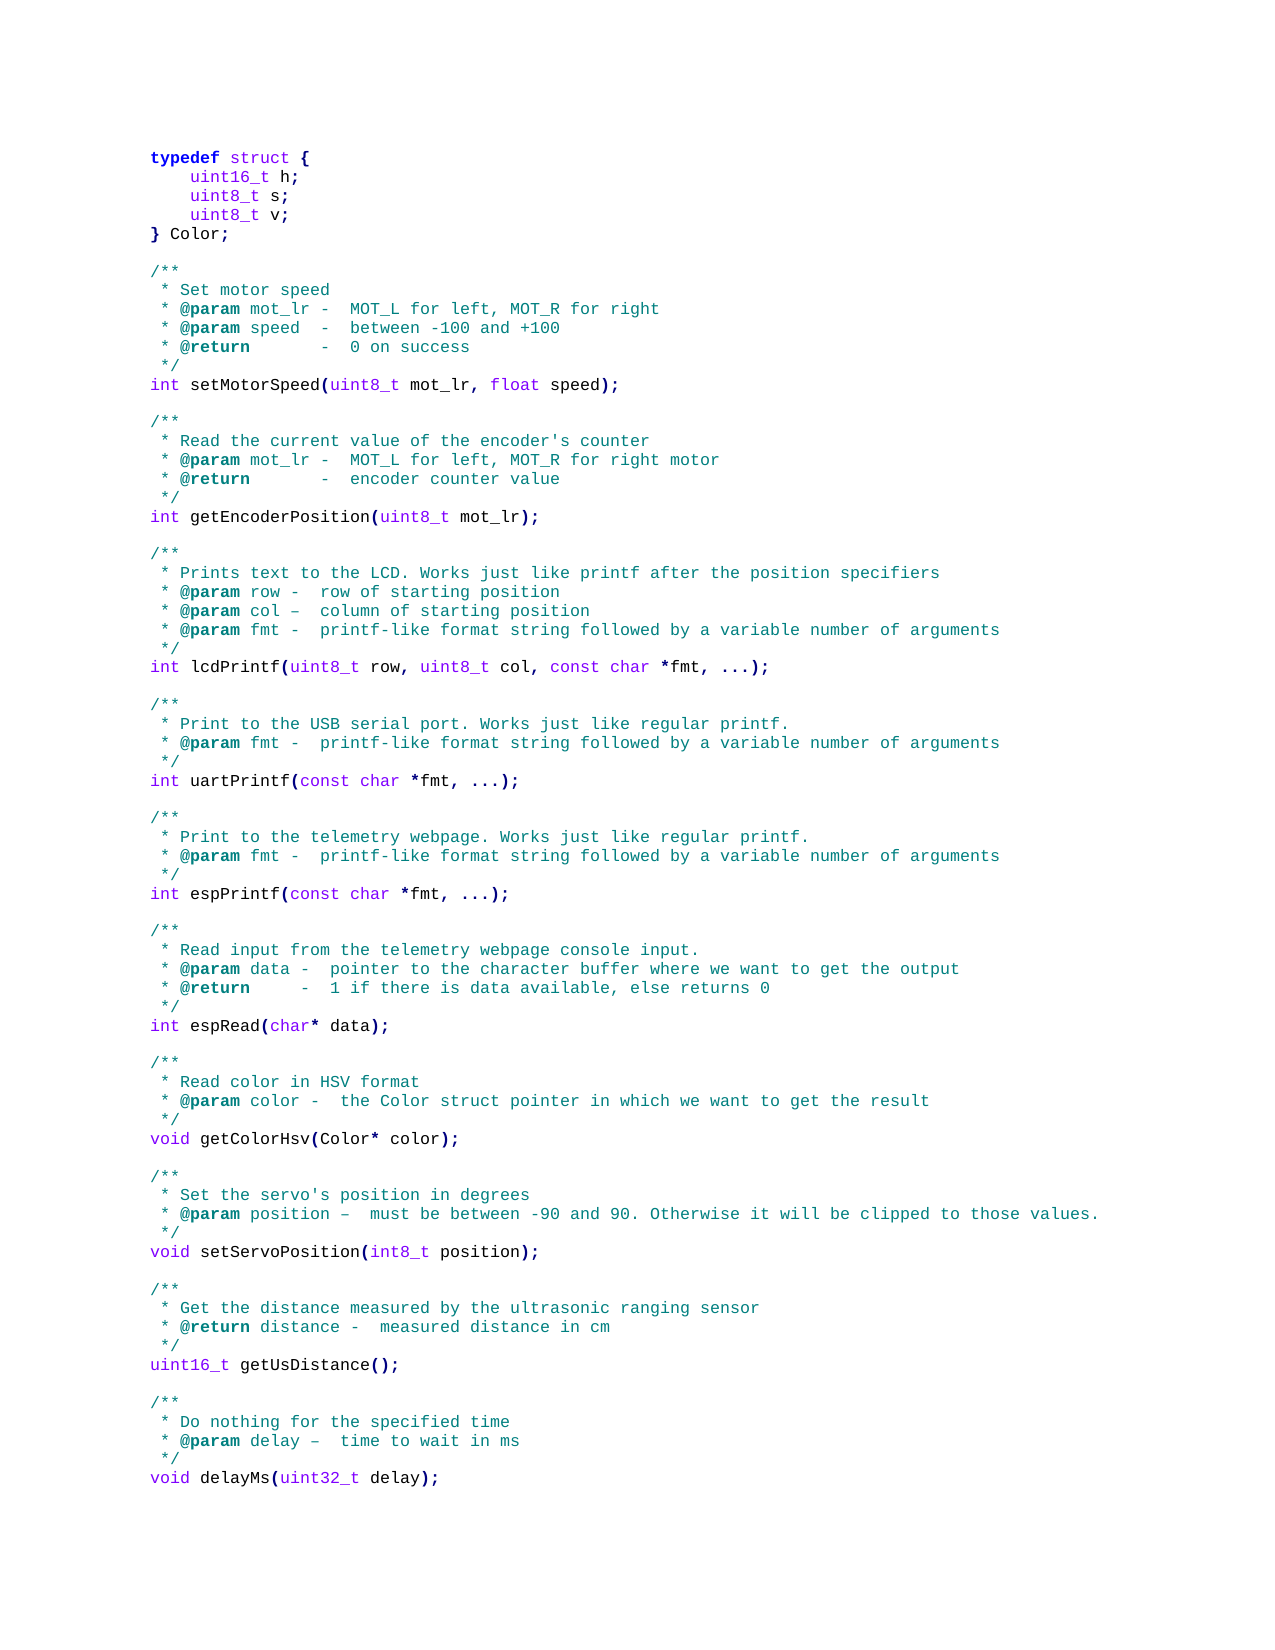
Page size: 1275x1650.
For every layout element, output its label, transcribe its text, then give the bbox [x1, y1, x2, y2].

text */ [150, 1112, 1125, 1130]
text * @param fmt - printf-like format string followed by a variable number of arguments [150, 848, 1125, 866]
text int uartPrintf(const char *fmt, ...); [150, 772, 1125, 791]
text /** [150, 546, 1125, 565]
text */ [150, 753, 1125, 772]
text * @param row - row of starting position [150, 584, 1125, 602]
text * @param fmt - printf-like format string followed by a variable number of arguments [150, 734, 1125, 753]
text * @return - 1 if there is data available, else returns 0 [150, 979, 1125, 998]
text int getEncoderPosition(uint8_t mot_lr); [150, 508, 1125, 527]
text /** [150, 263, 1125, 282]
text * Print to the telemetry webpage. Works just like regular printf. [150, 829, 1125, 848]
text * Print to the USB serial port. Works just like regular printf. [150, 716, 1125, 734]
text * Read input from the telemetry webpage console input. [150, 942, 1125, 961]
text * Read color in HSV format [150, 1074, 1125, 1093]
text uint16_t h; [150, 169, 1125, 188]
text } Color; [150, 225, 1125, 244]
text /** [150, 810, 1125, 829]
text */ [150, 357, 1125, 376]
text void getColorHsv(Color* color); [150, 1130, 1125, 1149]
text */ [150, 1451, 1125, 1470]
text uint8_t v; [150, 207, 1125, 225]
text int espRead(char* data); [150, 1017, 1125, 1036]
text uint8_t s; [150, 188, 1125, 207]
text * @param data - pointer to the character buffer where we want to get the output [150, 961, 1125, 979]
text /** [150, 1394, 1125, 1413]
text * Set motor speed [150, 282, 1125, 301]
text * @return - encoder counter value [150, 471, 1125, 489]
text */ [150, 489, 1125, 508]
text int lcdPrintf(uint8_t row, uint8_t col, const char *fmt, ...); [150, 659, 1125, 678]
text * Prints text to the LCD. Works just like printf after the position specifiers [150, 565, 1125, 584]
text typedef struct { [150, 150, 1125, 169]
text /** [150, 697, 1125, 716]
text /** [150, 414, 1125, 433]
text void delayMs(uint32_t delay); [150, 1470, 1125, 1489]
text * Read the current value of the encoder's counter [150, 433, 1125, 452]
text * @return - 0 on success [150, 338, 1125, 357]
text /** [150, 1168, 1125, 1187]
text */ [150, 866, 1125, 885]
text int setMotorSpeed(uint8_t mot_lr, float speed); [150, 376, 1125, 395]
text * @param col – column of starting position [150, 602, 1125, 621]
text int espPrintf(const char *fmt, ...); [150, 885, 1125, 904]
text /** [150, 1281, 1125, 1300]
text */ [150, 1225, 1125, 1243]
text * @param color - the Color struct pointer in which we want to get the result [150, 1093, 1125, 1112]
text * Set the servo's position in degrees [150, 1187, 1125, 1206]
text */ [150, 1338, 1125, 1357]
text */ [150, 640, 1125, 659]
text * Do nothing for the specified time [150, 1413, 1125, 1432]
text /** [150, 923, 1125, 942]
text uint16_t getUsDistance(); [150, 1357, 1125, 1376]
text * @param fmt - printf-like format string followed by a variable number of arguments [150, 621, 1125, 640]
text * @param delay – time to wait in ms [150, 1432, 1125, 1451]
text void setServoPosition(int8_t position); [150, 1243, 1125, 1262]
text * @param mot_lr - MOT_L for left, MOT_R for right [150, 301, 1125, 320]
text * @param position – must be between -90 and 90. Otherwise it will be clipped to those values. [150, 1206, 1125, 1225]
text /** [150, 1055, 1125, 1074]
text * @return distance - measured distance in cm [150, 1319, 1125, 1338]
text * @param mot_lr - MOT_L for left, MOT_R for right motor [150, 452, 1125, 471]
text */ [150, 998, 1125, 1017]
text * @param speed - between -100 and +100 [150, 320, 1125, 338]
text * Get the distance measured by the ultrasonic ranging sensor [150, 1300, 1125, 1319]
